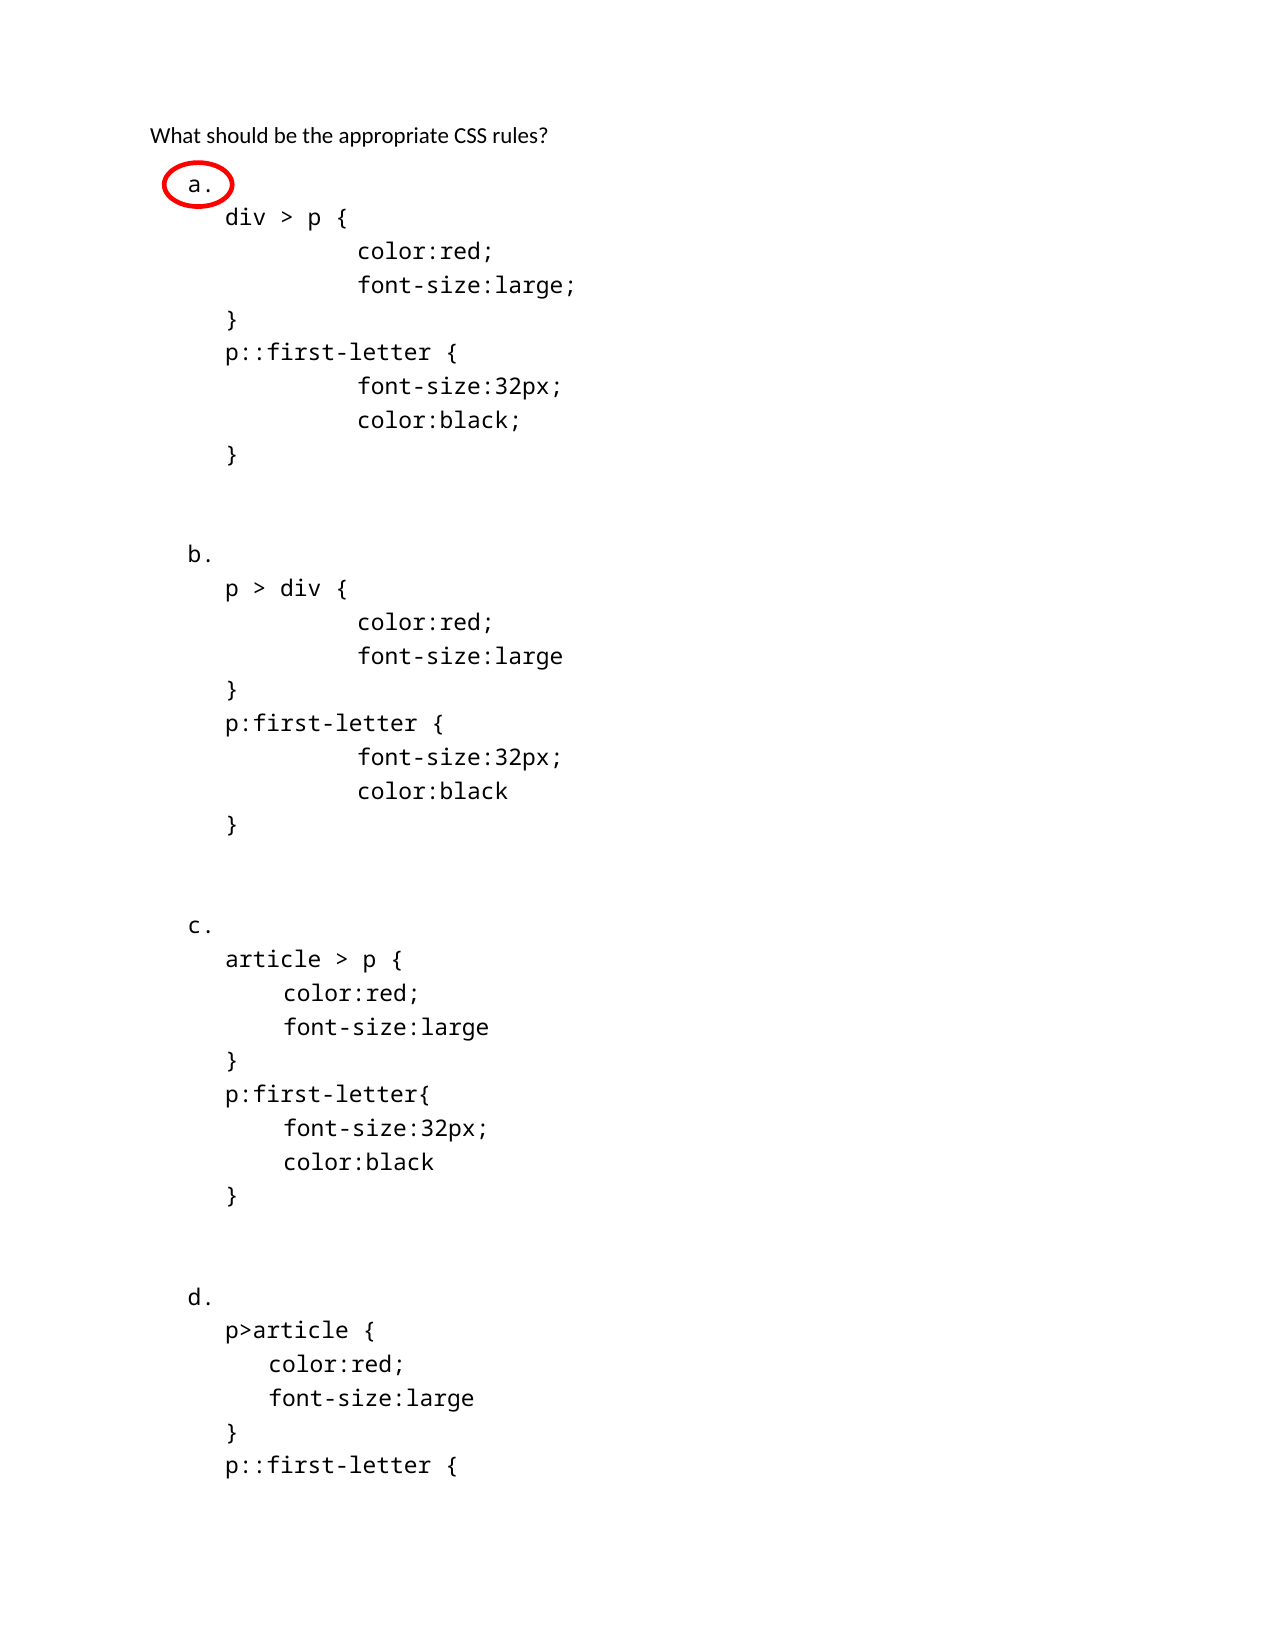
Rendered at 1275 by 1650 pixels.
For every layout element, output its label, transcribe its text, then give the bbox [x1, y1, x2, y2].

list } [225, 673, 1125, 705]
list } [225, 1416, 1125, 1447]
list color:black [283, 1146, 1125, 1177]
list } [225, 303, 1125, 334]
list } [225, 1044, 1125, 1076]
list font-size:32px; [225, 370, 1125, 401]
list color:red; [283, 977, 1125, 1008]
list color:red; [225, 235, 1125, 266]
list } [225, 808, 1125, 840]
list } [225, 438, 1125, 469]
list p::first-letter { [225, 1449, 1125, 1481]
list color:black [357, 775, 1125, 806]
list p::first-letter { [225, 336, 1125, 368]
list } [225, 1179, 1125, 1211]
list font-size:large [357, 640, 1125, 671]
list font-size:32px; [357, 741, 1125, 772]
text What should be the appropriate CSS rules? [150, 121, 1125, 149]
list font-size:large; [225, 269, 1125, 300]
list color:red; [357, 606, 1125, 637]
list p > div { [225, 572, 1125, 603]
list font-size:large [283, 1011, 1125, 1042]
list div > p { [225, 201, 1125, 233]
list p:first-letter { [225, 707, 1125, 738]
list font-size:large [268, 1382, 1125, 1413]
list color:black; [225, 404, 1125, 435]
list color:red; [268, 1348, 1125, 1379]
list p>article { [225, 1314, 1125, 1346]
list article > p { [225, 943, 1125, 974]
list p:first-letter{ [225, 1078, 1125, 1109]
list font-size:32px; [283, 1112, 1125, 1143]
